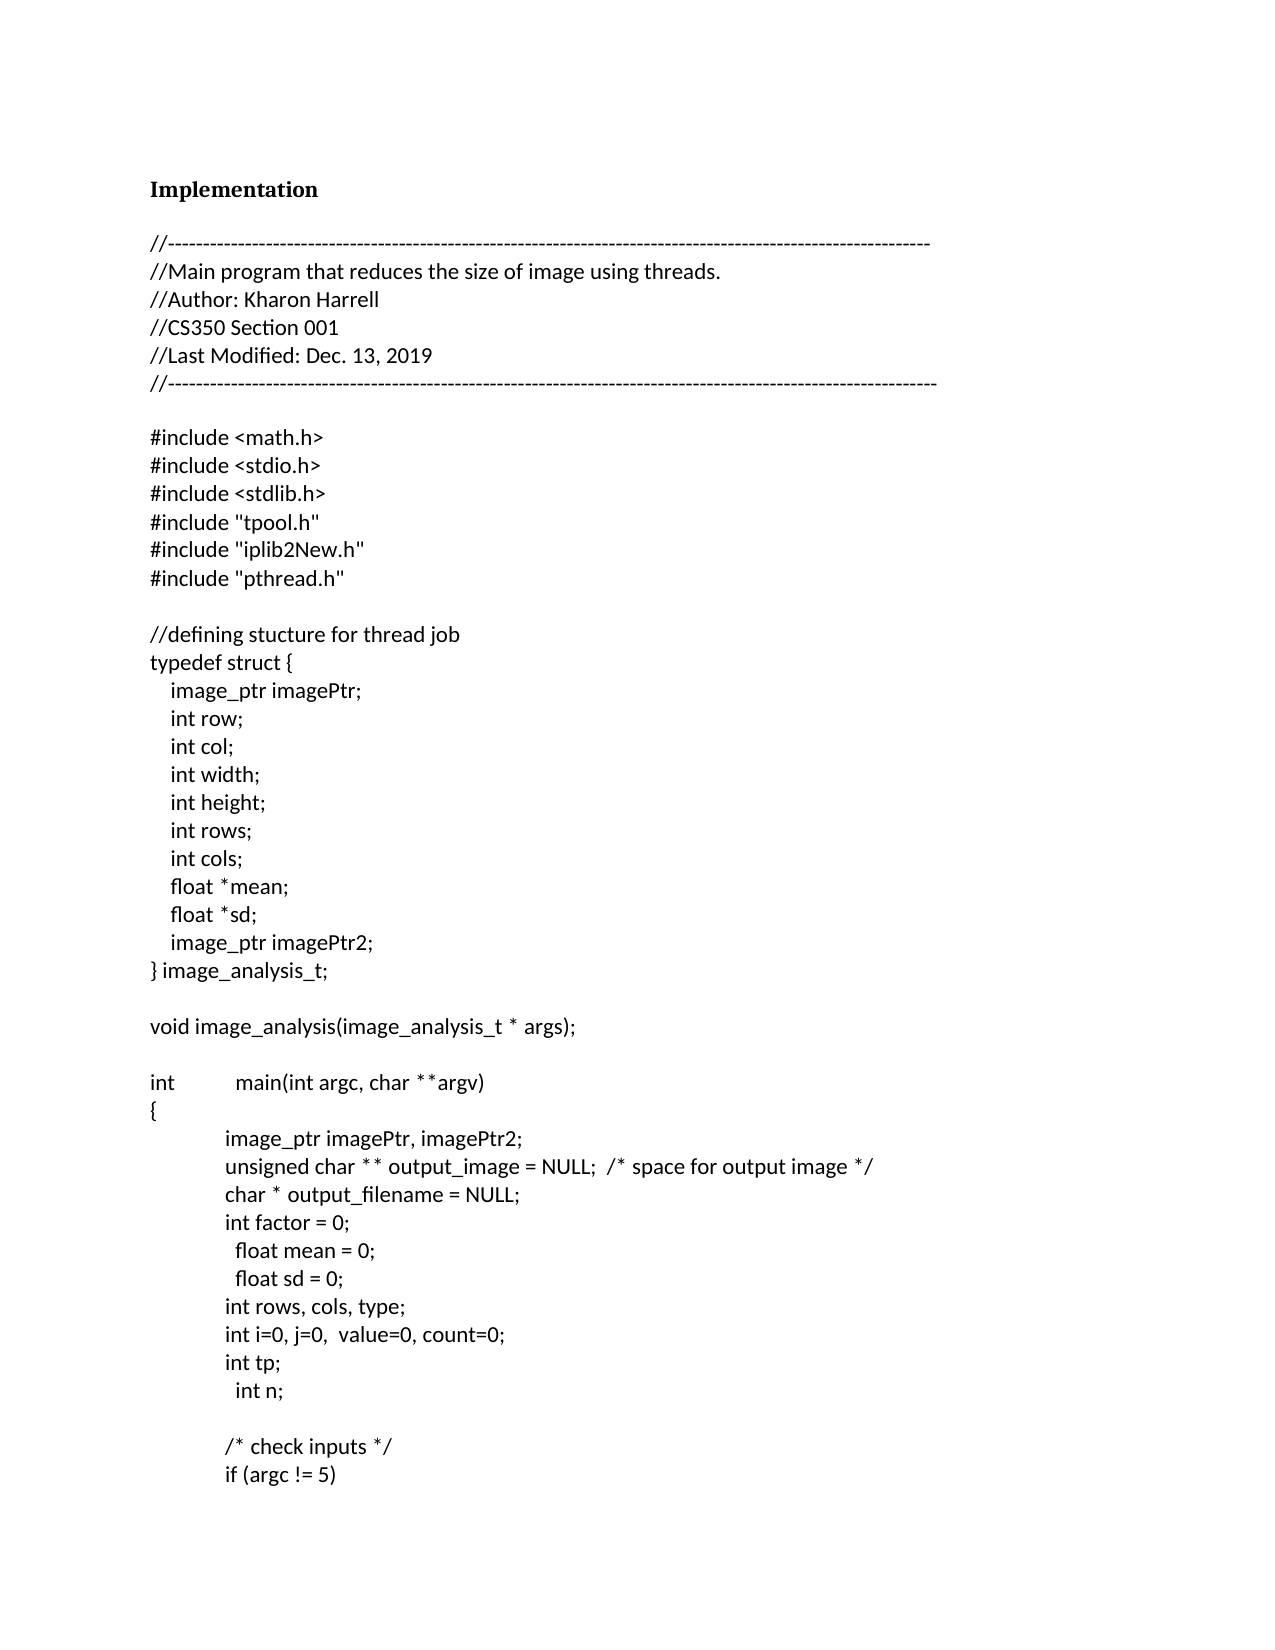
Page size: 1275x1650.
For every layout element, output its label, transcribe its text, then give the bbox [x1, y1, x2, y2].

text int rows; [150, 816, 1125, 844]
text int tp; [150, 1348, 1125, 1376]
text int row; [150, 704, 1125, 732]
text image_ptr imagePtr; [150, 676, 1125, 704]
text /* check inputs */ [150, 1432, 1125, 1460]
text image_ptr imagePtr2; [150, 928, 1125, 956]
text int width; [150, 760, 1125, 788]
text #include <stdlib.h> [150, 479, 1125, 508]
text typedef struct { [150, 648, 1125, 676]
text int n; [150, 1376, 1125, 1404]
text //------------------------------------------------------------------------------------------------------------- [150, 229, 1125, 257]
text #include <stdio.h> [150, 452, 1125, 479]
text Implementation [150, 176, 1125, 203]
text int rows, cols, type; [150, 1292, 1125, 1320]
text #include "pthread.h" [150, 564, 1125, 592]
text float *mean; [150, 872, 1125, 900]
text } image_analysis_t; [150, 956, 1125, 984]
text int col; [150, 732, 1125, 760]
text //Last Modified: Dec. 13, 2019 [150, 341, 1125, 369]
text //CS350 Section 001 [150, 313, 1125, 341]
text float mean = 0; [150, 1236, 1125, 1264]
text int cols; [150, 844, 1125, 872]
text int factor = 0; [150, 1208, 1125, 1236]
text image_ptr imagePtr, imagePtr2; [150, 1124, 1125, 1152]
text #include "tpool.h" [150, 508, 1125, 536]
text if (argc != 5) [150, 1460, 1125, 1488]
text void image_analysis(image_analysis_t * args); [150, 1012, 1125, 1040]
text char * output_filename = NULL; [150, 1180, 1125, 1208]
text #include <math.h> [150, 423, 1125, 452]
text //defining stucture for thread job [150, 620, 1125, 648]
text { [150, 1096, 1125, 1124]
text unsigned char ** output_image = NULL; /* space for output image */ [150, 1152, 1125, 1180]
text float sd = 0; [150, 1264, 1125, 1292]
text //-------------------------------------------------------------------------------------------------------------- [150, 369, 1125, 397]
text //Author: Kharon Harrell [150, 285, 1125, 313]
text float *sd; [150, 900, 1125, 928]
text int main(int argc, char **argv) [150, 1068, 1125, 1096]
text int height; [150, 788, 1125, 816]
text //Main program that reduces the size of image using threads. [150, 257, 1125, 285]
text int i=0, j=0, value=0, count=0; [150, 1320, 1125, 1348]
text #include "iplib2New.h" [150, 536, 1125, 564]
